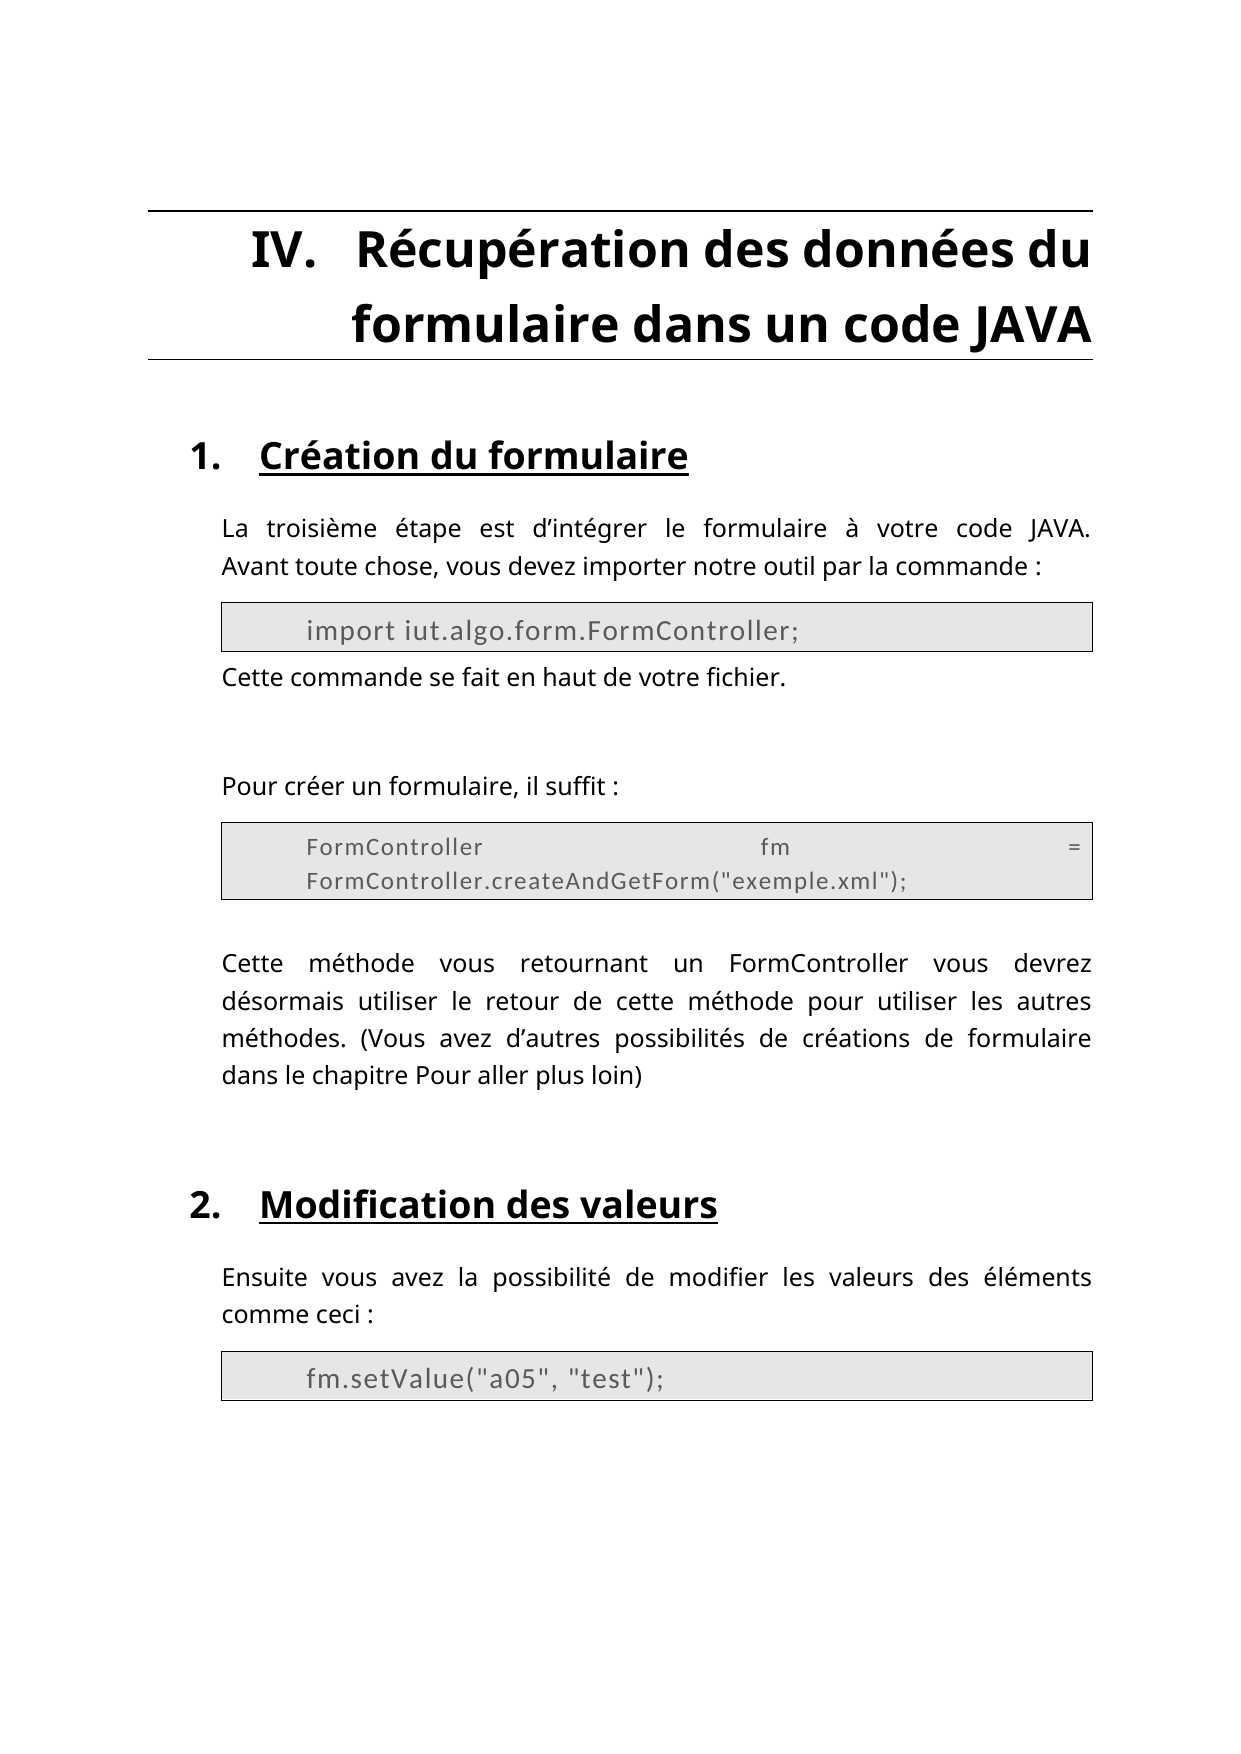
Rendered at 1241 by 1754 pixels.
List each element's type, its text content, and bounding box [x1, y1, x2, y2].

text Ensuite vous avez la possibilité de modifier les valeurs des éléments comme ceci : [221, 1260, 1093, 1331]
subtitle Modification des valeurs [221, 1178, 1093, 1229]
subtitle Récupération des données du formulaire dans un code JAVA [148, 212, 1093, 359]
text Pour créer un formulaire, il suffit : [221, 768, 1093, 802]
text Cette méthode vous retournant un FormController vous devrez désormais utiliser le retour de cette méthode pour utiliser les autres méthodes. (Vous avez d’autres possibilités de créations de formulaire dans le chapitre Pour aller plus loin) [221, 908, 1093, 1092]
table_header FormController fm = FormController.createAndGetForm("exemple.xml"); [222, 823, 1092, 899]
text Cette commande se fait en haut de votre fichier. [221, 660, 1093, 694]
text La troisième étape est d’intégrer le formulaire à votre code JAVA. Avant toute chose, vous devez importer notre outil par la commande : [221, 511, 1093, 582]
subtitle Création du formulaire [221, 430, 1093, 481]
table_header fm.setValue("a05", "test"); [222, 1352, 1092, 1399]
table_header import iut.algo.form.FormController; [222, 603, 1092, 651]
